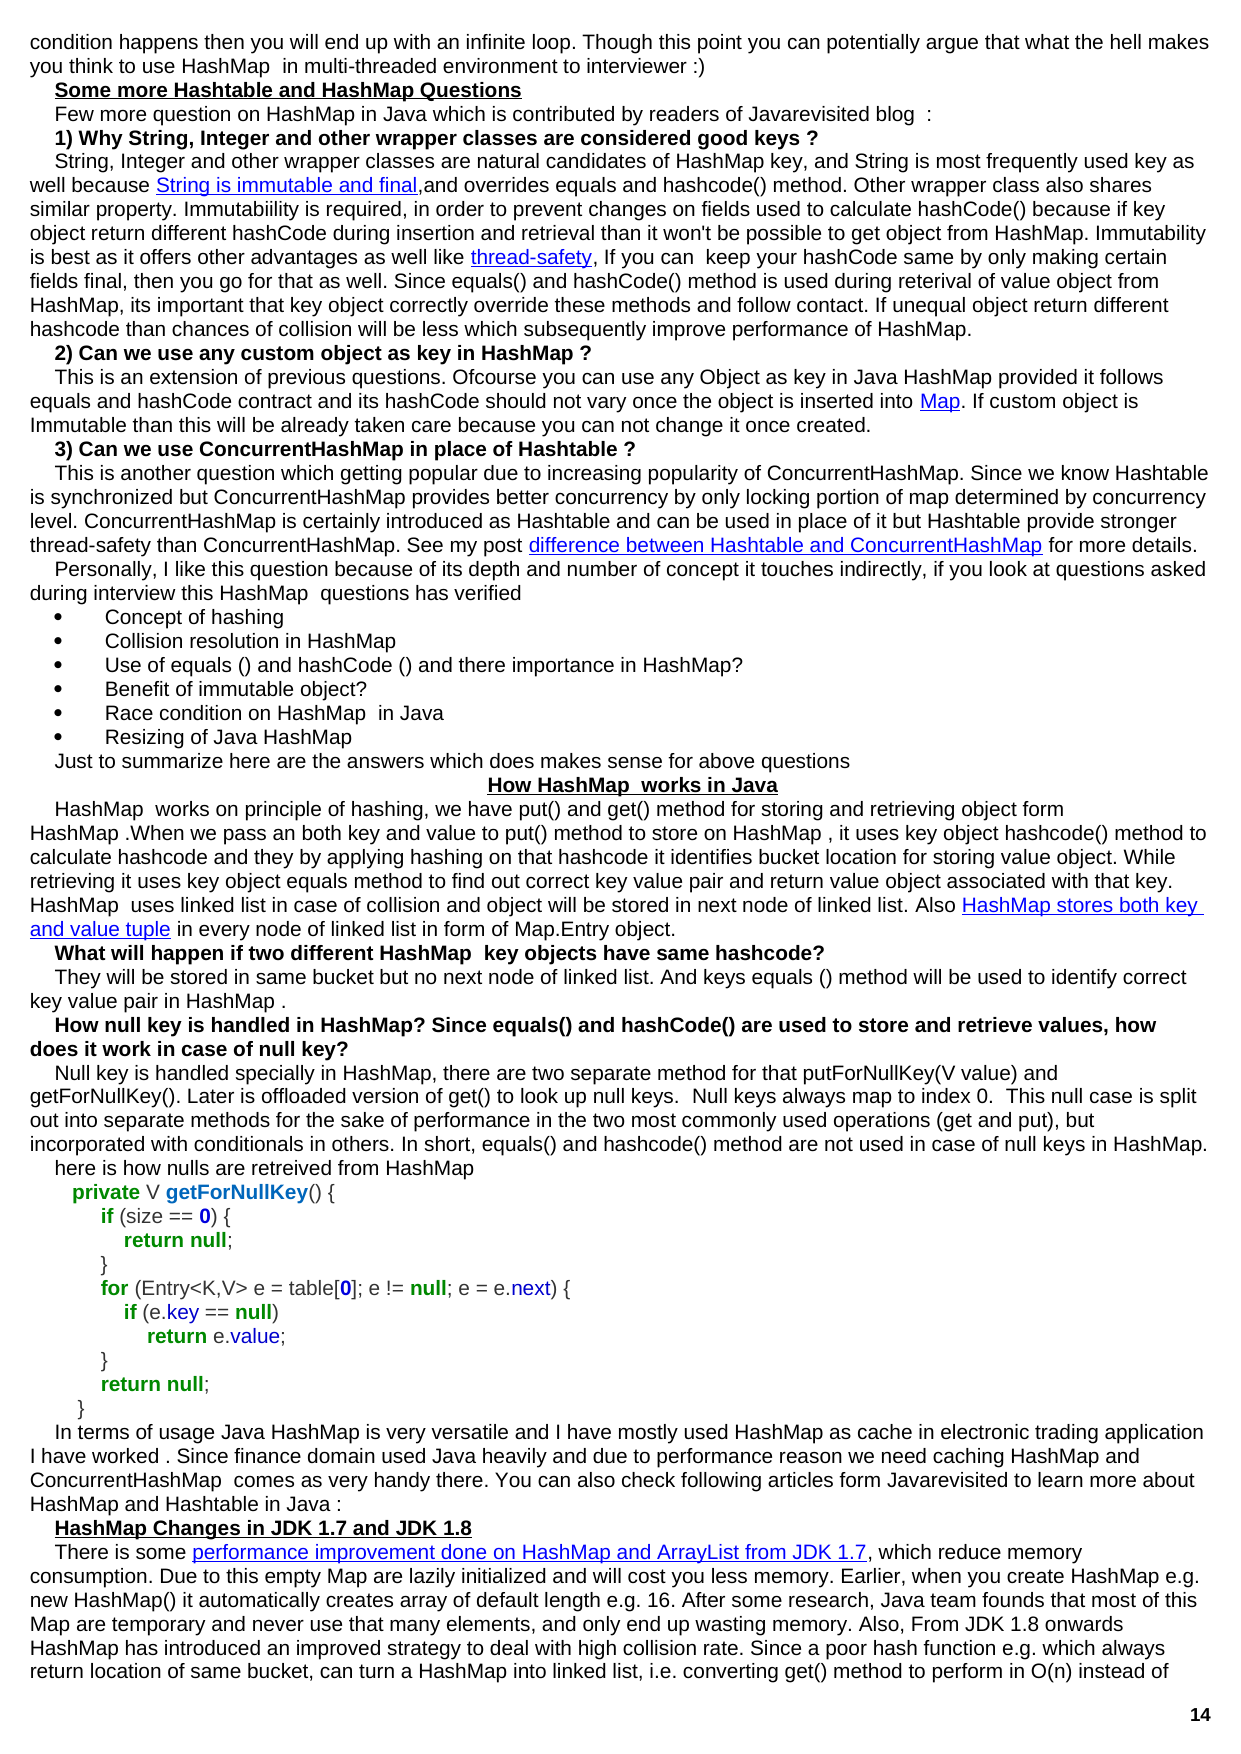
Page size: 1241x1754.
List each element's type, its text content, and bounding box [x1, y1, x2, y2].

list Race condition on HashMap in Java [29, 701, 1211, 725]
text HashMap works on principle of hashing, we have put() and get() method for storing and retrieving object form HashMap .When we pass an both key and value to put() method to store on HashMap , it uses key object hashcode() method to calculate hashcode and they by applying hashing on that hashcode it identifies bucket location for storing value object. While retrieving it uses key object equals method to find out correct key value pair and return value object associated with that key. HashMap uses linked list in case of collision and object will be stored in next node of linked list. Also HashMap stores both key and value tuple in every node of linked list in form of Map.Entry object. [29, 797, 1211, 941]
text How null key is handled in HashMap? Since equals() and hashCode() are used to store and retrieve values, how does it work in case of null key? [29, 1012, 1211, 1060]
text } [29, 1348, 1211, 1372]
text This is an extension of previous questions. Ofcourse you can use any Object as key in Java HashMap provided it follows equals and hashCode contract and its hashCode should not vary once the object is inserted into Map. If custom object is Immutable than this will be already taken care because you can not change it once created. [29, 365, 1211, 437]
text } [29, 1252, 1211, 1276]
text if (e.key == null) [29, 1300, 1211, 1324]
text return e.value; [29, 1324, 1211, 1348]
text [29, 29, 1211, 77]
subtitle Some more Hashtable and HashMap Questions [29, 77, 1211, 101]
text } [29, 1396, 1211, 1420]
text return null; [29, 1228, 1211, 1252]
text String, Integer and other wrapper classes are natural candidates of HashMap key, and String is most frequently used key as well because String is immutable and final,and overrides equals and hashcode() method. Other wrapper class also shares similar property. Immutabiility is required, in order to prevent changes on fields used to calculate hashCode() because if key object return different hashCode during insertion and retrieval than it won't be possible to get object from HashMap. Immutability is best as it offers other advantages as well like thread-safety, If you can keep your hashCode same by only making certain fields final, then you go for that as well. Since equals() and hashCode() method is used during reterival of value object from HashMap, its important that key object correctly override these methods and follow contact. If unequal object return different hashcode than chances of collision will be less which subsequently improve performance of HashMap. [29, 149, 1211, 341]
list Concept of hashing [29, 604, 1211, 629]
text Null key is handled specially in HashMap, there are two separate method for that putForNullKey(V value) and getForNullKey(). Later is offloaded version of get() to look up null keys. Null keys always map to index 0. This null case is split out into separate methods for the sake of performance in the two most commonly used operations (get and put), but incorporated with conditionals in others. In short, equals() and hashcode() method are not used in case of null keys in HashMap. [29, 1060, 1211, 1156]
list Collision resolution in HashMap [29, 629, 1211, 653]
text if (size == 0) { [29, 1204, 1211, 1228]
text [29, 1539, 1211, 1683]
text What will happen if two different HashMap key objects have same hashcode? [29, 941, 1211, 964]
text Just to summarize here are the answers which does makes sense for above questions [29, 749, 1211, 773]
list Use of equals () and hashCode () and there importance in HashMap? [29, 653, 1211, 677]
text They will be stored in same bucket but no next node of linked list. And keys equals () method will be used to identify correct key value pair in HashMap . [29, 964, 1211, 1012]
list Benefit of immutable object? [29, 677, 1211, 701]
subtitle HashMap Changes in JDK 1.7 and JDK 1.8 [29, 1516, 1211, 1539]
text This is another question which getting popular due to increasing popularity of ConcurrentHashMap. Since we know Hashtable is synchronized but ConcurrentHashMap provides better concurrency by only locking portion of map determined by concurrency level. ConcurrentHashMap is certainly introduced as Hashtable and can be used in place of it but Hashtable provide stronger thread-safety than ConcurrentHashMap. See my post difference between Hashtable and ConcurrentHashMap for more details. [29, 461, 1211, 557]
text 3) Can we use ConcurrentHashMap in place of Hashtable ? [29, 437, 1211, 461]
text here is how nulls are retreived from HashMap [29, 1156, 1211, 1180]
text private V getForNullKey() { [29, 1180, 1211, 1204]
list Resizing of Java HashMap [29, 725, 1211, 749]
text 2) Can we use any custom object as key in HashMap ? [29, 341, 1211, 365]
text Personally, I like this question because of its depth and number of concept it touches indirectly, if you look at questions asked during interview this HashMap questions has verified [29, 557, 1211, 604]
text Few more question on HashMap in Java which is contributed by readers of Javarevisited blog : [29, 101, 1211, 125]
text return null; [29, 1372, 1211, 1396]
text for (Entry<K,V> e = table[0]; e != null; e = e.next) { [29, 1276, 1211, 1300]
text In terms of usage Java HashMap is very versatile and I have mostly used HashMap as cache in electronic trading application I have worked . Since finance domain used Java heavily and due to performance reason we need caching HashMap and ConcurrentHashMap comes as very handy there. You can also check following articles form Javarevisited to learn more about HashMap and Hashtable in Java : [29, 1420, 1211, 1516]
text How HashMap works in Java [29, 773, 1211, 797]
text 1) Why String, Integer and other wrapper classes are considered good keys ? [29, 125, 1211, 149]
